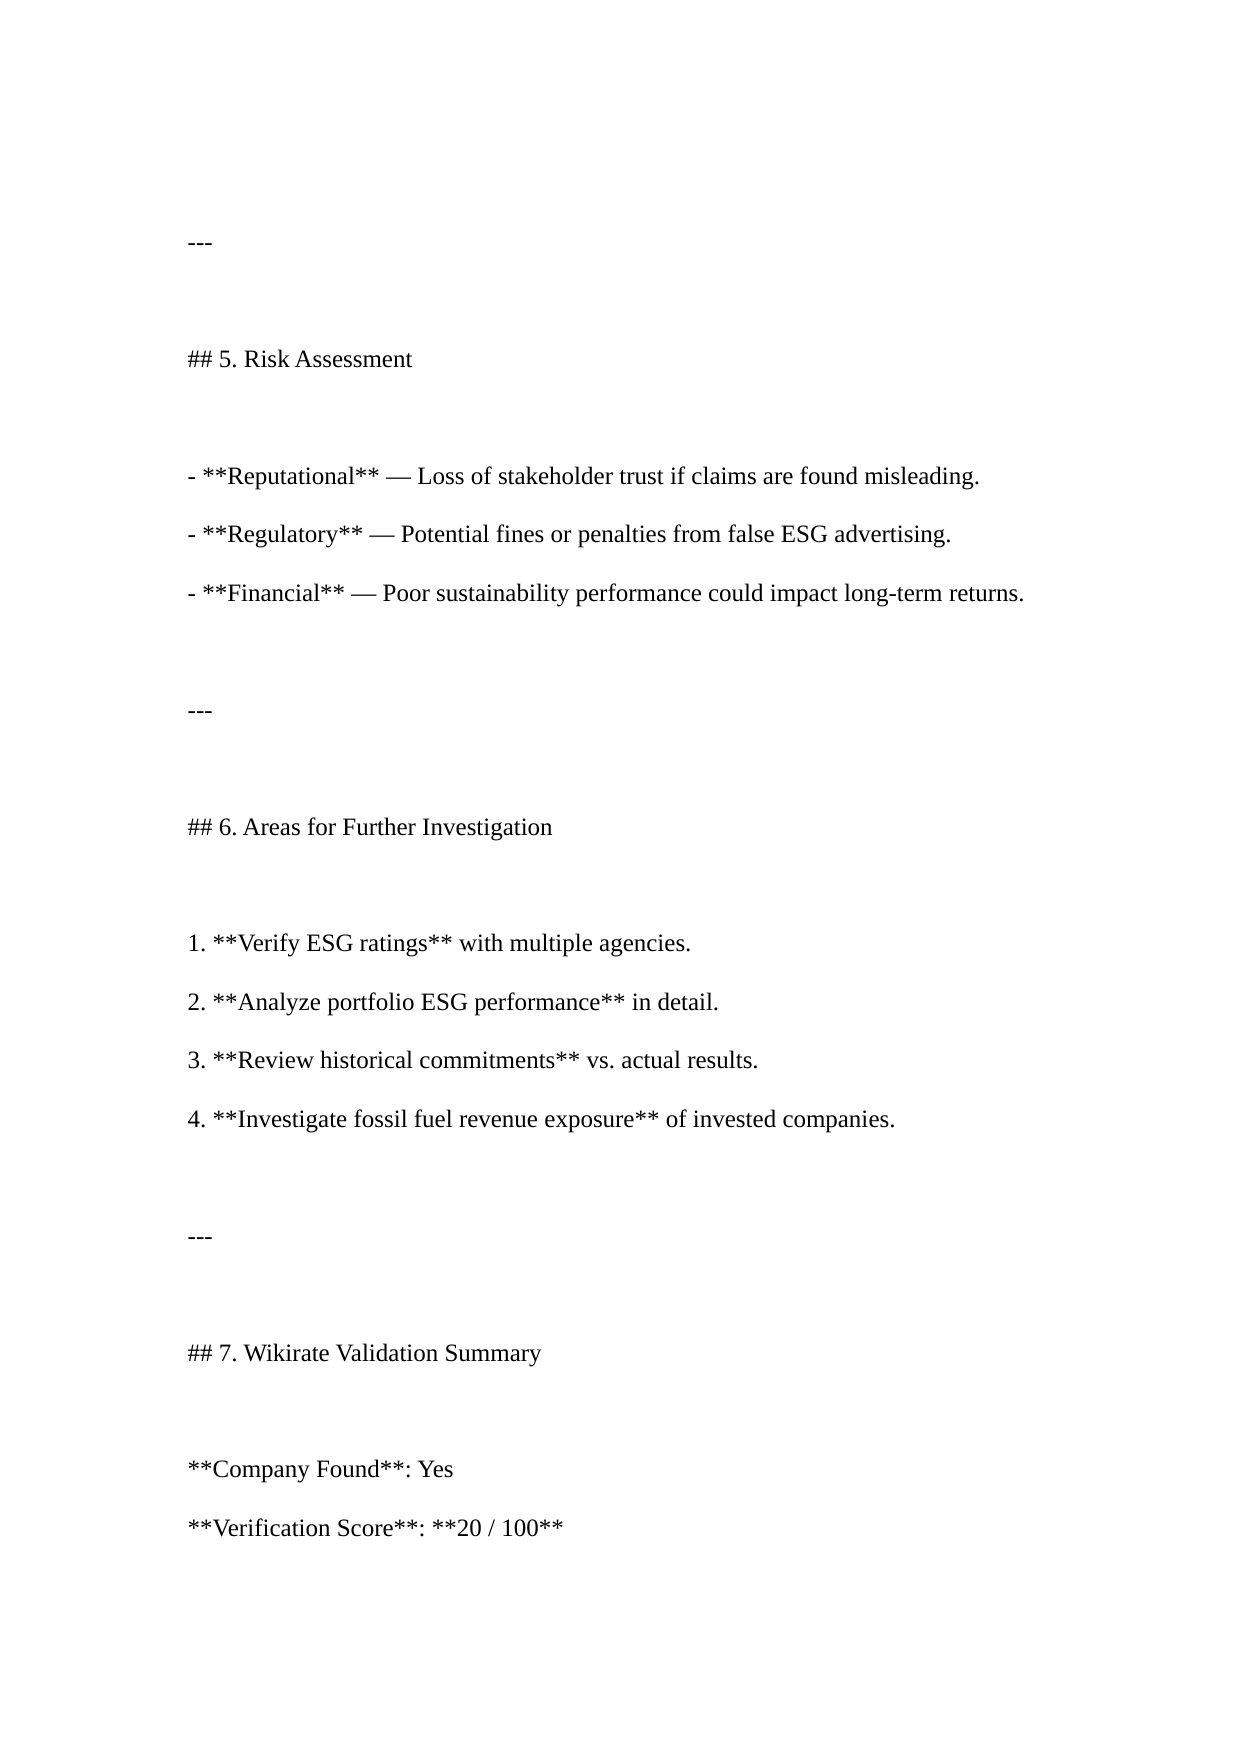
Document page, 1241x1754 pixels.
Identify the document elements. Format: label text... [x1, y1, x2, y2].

text --- [187, 1216, 1053, 1254]
text - **Financial** — Poor sustainability performance could impact long-term returns. [187, 573, 1053, 611]
text ## 6. Areas for Further Investigation [187, 807, 1053, 845]
text --- [187, 690, 1053, 728]
text 3. **Review historical commitments** vs. actual results. [187, 1041, 1053, 1078]
text 2. **Analyze portfolio ESG performance** in detail. [187, 983, 1053, 1020]
text 4. **Investigate fossil fuel revenue exposure** of invested companies. [187, 1099, 1053, 1137]
text ## 5. Risk Assessment [187, 340, 1053, 377]
text ## 7. Wikirate Validation Summary [187, 1333, 1053, 1371]
text - **Regulatory** — Potential fines or penalties from false ESG advertising. [187, 515, 1053, 553]
text 1. **Verify ESG ratings** with multiple agencies. [187, 924, 1053, 962]
text --- [187, 223, 1053, 260]
text - **Reputational** — Loss of stakeholder trust if claims are found misleading. [187, 457, 1053, 494]
text **Company Found**: Yes [187, 1450, 1053, 1488]
text **Verification Score**: **20 / 100** [187, 1508, 1053, 1546]
